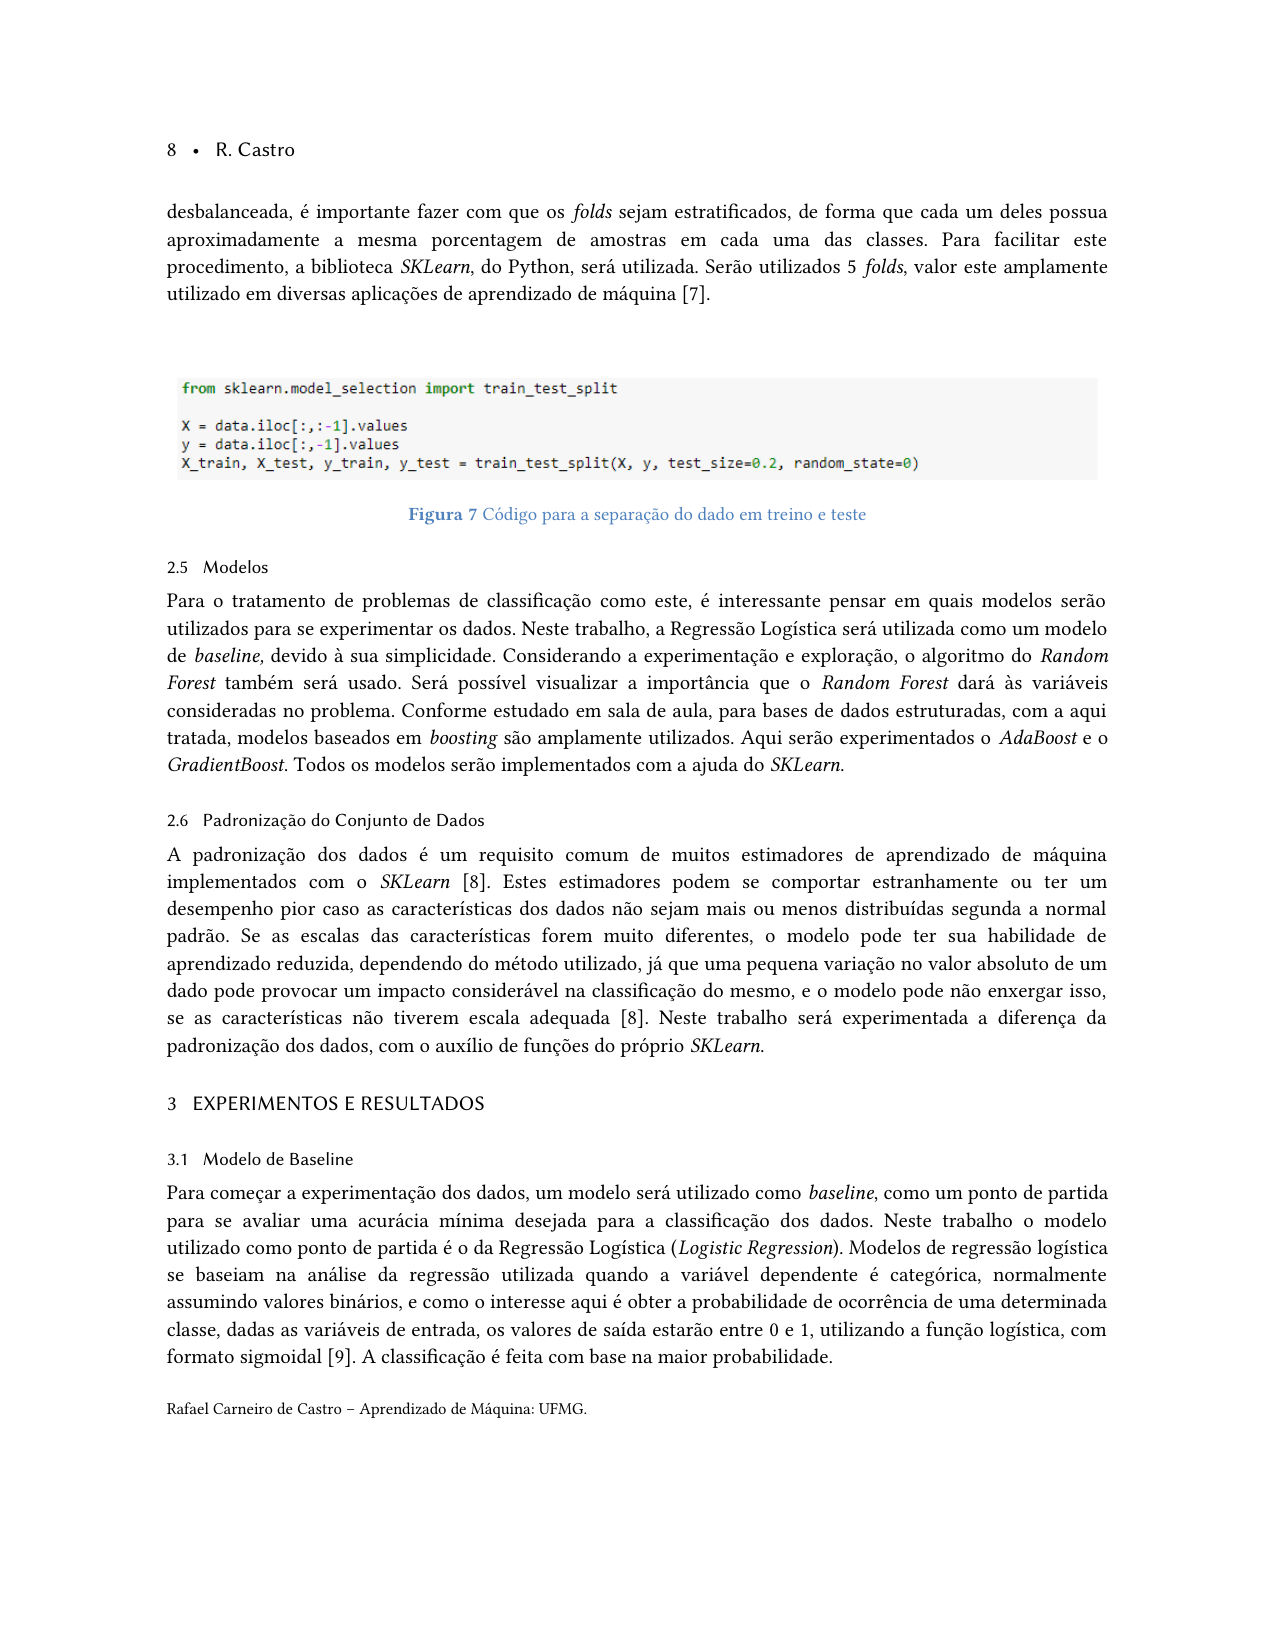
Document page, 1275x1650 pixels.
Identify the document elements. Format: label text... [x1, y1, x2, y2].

text 3 EXPERIMENTOS E RESULTADOS [167, 1092, 1108, 1116]
text Para o tratamento de problemas de classificação como este, é interessante pensar em quais modelos serão utilizados para se experimentar os dados. Neste trabalho, a Regressão Logística será utilizada como um modelo de baseline, devido à sua simplicidade. Considerando a experimentação e exploração, o algoritmo do Random Forest também será usado. Será possível visualizar a importância que o Random Forest dará às variáveis consideradas no problema. Conforme estudado em sala de aula, para bases de dados estruturadas, com a aqui tratada, modelos baseados em boosting são amplamente utilizados. Aqui serão experimentados o AdaBoost e o GradientBoost. Todos os modelos serão implementados com a ajuda do SKLearn. [167, 589, 1108, 777]
picture [177, 378, 1098, 480]
text A padronização dos dados é um requisito comum de muitos estimadores de aprendizado de máquina implementados com o SKLearn [8]. Estes estimadores podem se comportar estranhamente ou ter um desempenho pior caso as características dos dados não sejam mais ou menos distribuídas segunda a normal padrão. Se as escalas das características forem muito diferentes, o modelo pode ter sua habilidade de aprendizado reduzida, dependendo do método utilizado, já que uma pequena variação no valor absoluto de um dado pode provocar um impacto considerável na classificação do mesmo, e o modelo pode não enxergar isso, se as características não tiverem escala adequada [8]. Neste trabalho será experimentada a diferença da padronização dos dados, com o auxílio de funções do próprio SKLearn. [167, 842, 1108, 1057]
text 2.5 Modelos [167, 556, 1108, 578]
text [167, 200, 1108, 306]
text Figura 7 Código para a separação do dado em treino e teste [167, 504, 1108, 525]
text Para começar a experimentação dos dados, um modelo será utilizado como baseline, como um ponto de partida para se avaliar uma acurácia mínima desejada para a classificação dos dados. Neste trabalho o modelo utilizado como ponto de partida é o da Regressão Logística (Logistic Regression). Modelos de regressão logística se baseiam na análise da regressão utilizada quando a variável dependente é categórica, normalmente assumindo valores binários, e como o interesse aqui é obter a probabilidade de ocorrência de uma determinada classe, dadas as variáveis de entrada, os valores de saída estarão entre 0 e 1, utilizando a função logística, com formato sigmoidal [9]. A classificação é feita com base na maior probabilidade. [167, 1181, 1108, 1369]
text 2.6 Padronização do Conjunto de Dados [167, 809, 1108, 831]
text 3.1 Modelo de Baseline [167, 1148, 1108, 1170]
